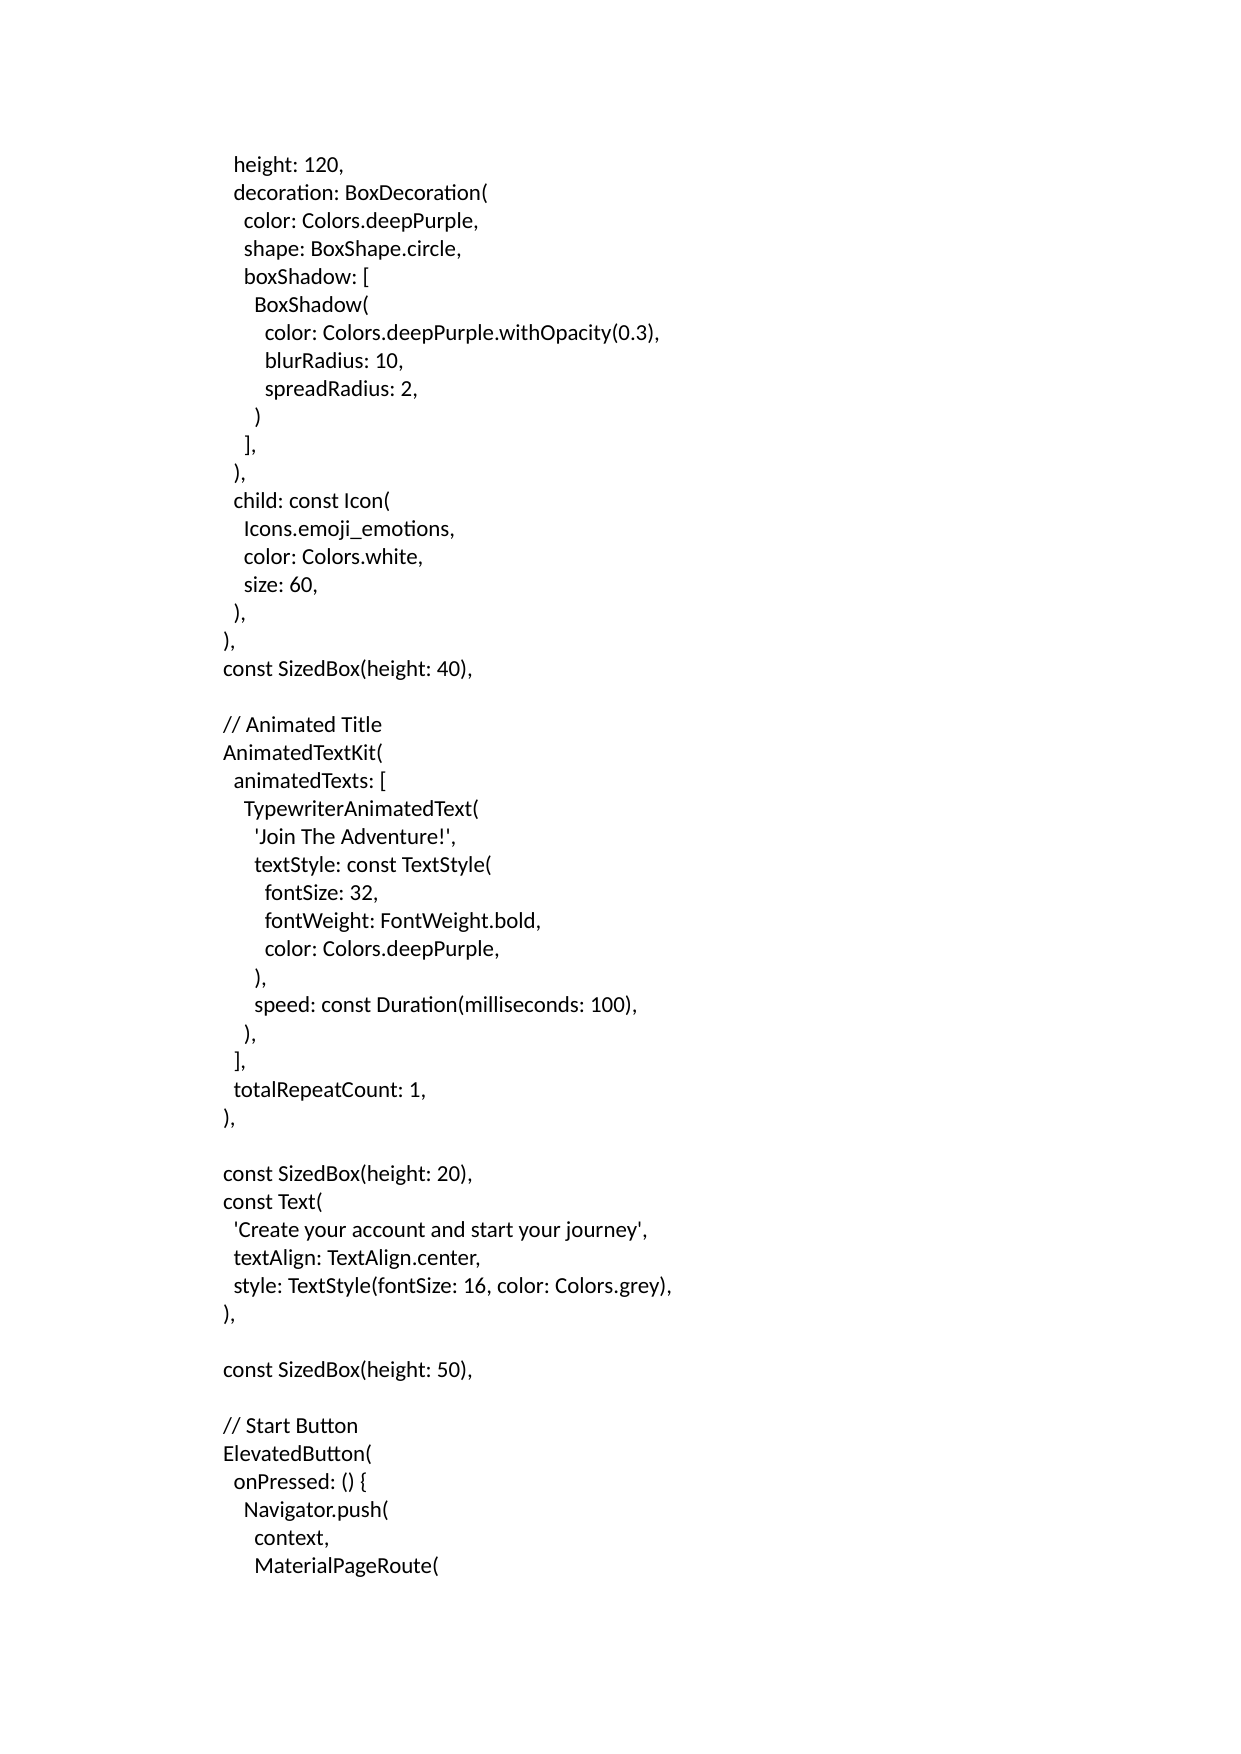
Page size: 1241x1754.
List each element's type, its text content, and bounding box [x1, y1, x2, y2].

text BoxShadow( [150, 290, 1090, 318]
text 'Create your account and start your journey', [150, 1215, 1090, 1243]
text blurRadius: 10, [150, 346, 1090, 374]
text Navigator.push( [150, 1495, 1090, 1523]
text // Animated Title [150, 710, 1090, 738]
text Icons.emoji_emotions, [150, 514, 1090, 542]
text fontSize: 32, [150, 878, 1090, 907]
text const Text( [150, 1187, 1090, 1215]
text ), [150, 963, 1090, 991]
text // Start Button [150, 1411, 1090, 1439]
text const SizedBox(height: 50), [150, 1355, 1090, 1383]
text ) [150, 402, 1090, 430]
text totalRepeatCount: 1, [150, 1075, 1090, 1103]
text ElevatedButton( [150, 1439, 1090, 1467]
text ), [150, 1103, 1090, 1131]
text style: TextStyle(fontSize: 16, color: Colors.grey), [150, 1271, 1090, 1299]
text onPressed: () { [150, 1467, 1090, 1495]
text color: Colors.white, [150, 542, 1090, 570]
text ), [150, 598, 1090, 626]
text context, [150, 1523, 1090, 1551]
text speed: const Duration(milliseconds: 100), [150, 991, 1090, 1019]
text size: 60, [150, 570, 1090, 598]
text MaterialPageRoute( [150, 1551, 1090, 1579]
text ], [150, 430, 1090, 458]
text const SizedBox(height: 20), [150, 1159, 1090, 1187]
text ), [150, 1019, 1090, 1047]
text animatedTexts: [ [150, 766, 1090, 794]
text ), [150, 1299, 1090, 1327]
text spreadRadius: 2, [150, 374, 1090, 402]
text color: Colors.deepPurple.withOpacity(0.3), [150, 318, 1090, 346]
text const SizedBox(height: 40), [150, 654, 1090, 682]
text ], [150, 1047, 1090, 1075]
text TypewriterAnimatedText( [150, 794, 1090, 822]
text fontWeight: FontWeight.bold, [150, 907, 1090, 934]
text ), [150, 626, 1090, 654]
text shape: BoxShape.circle, [150, 234, 1090, 262]
text child: const Icon( [150, 486, 1090, 514]
text boxShadow: [ [150, 262, 1090, 290]
text color: Colors.deepPurple, [150, 934, 1090, 963]
text color: Colors.deepPurple, [150, 206, 1090, 234]
text height: 120, [150, 150, 1090, 178]
text textAlign: TextAlign.center, [150, 1243, 1090, 1271]
text decoration: BoxDecoration( [150, 178, 1090, 206]
text textStyle: const TextStyle( [150, 851, 1090, 878]
text ), [150, 458, 1090, 486]
text 'Join The Adventure!', [150, 822, 1090, 851]
text AnimatedTextKit( [150, 738, 1090, 766]
